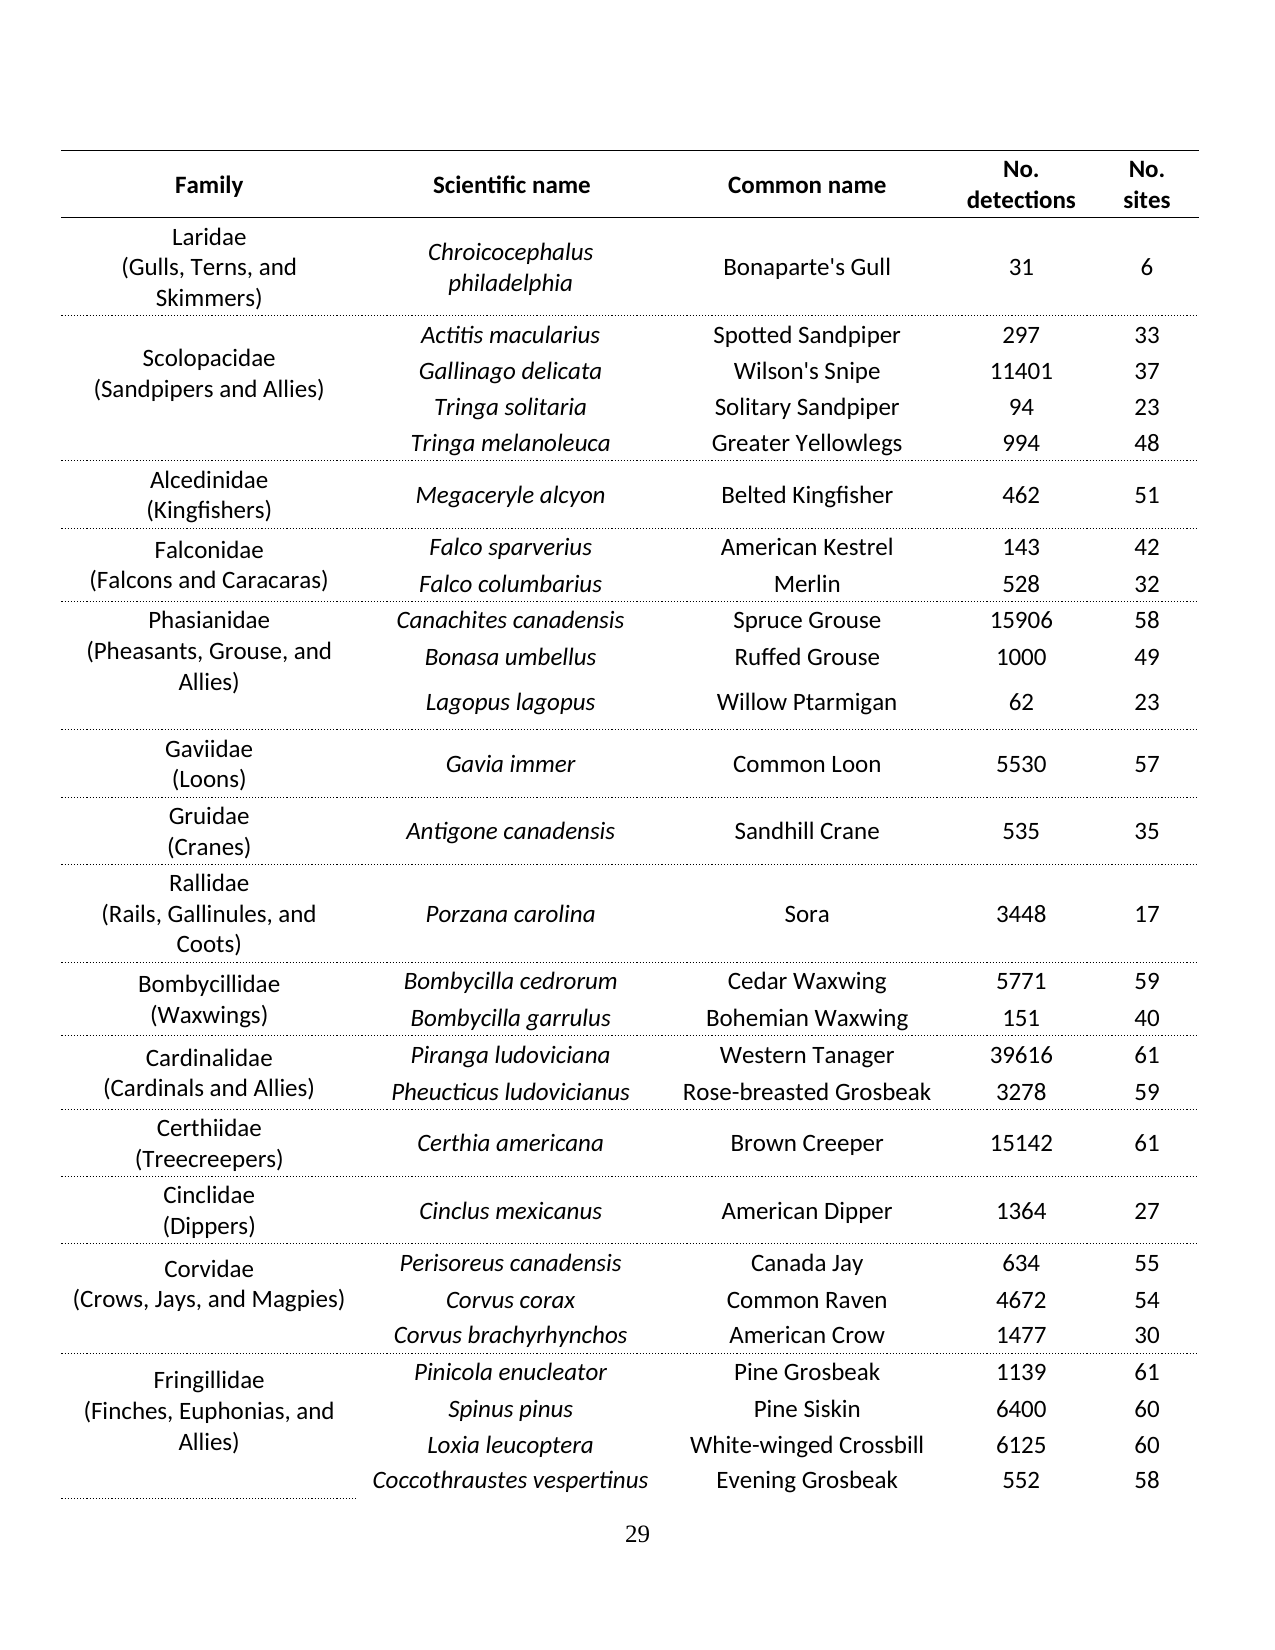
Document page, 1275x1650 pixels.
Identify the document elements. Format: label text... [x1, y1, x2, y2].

table_cell Cinclidae (Dippers) [61, 1176, 357, 1243]
table_cell Greater Yellowlegs [667, 424, 947, 460]
table_cell 33 [1095, 315, 1198, 352]
table_cell 39616 [947, 1035, 1095, 1072]
table_cell Bombycilla cedrorum [357, 962, 667, 998]
table_cell Gavia immer [357, 729, 667, 797]
table_cell 528 [947, 564, 1095, 601]
table_cell Evening Grosbeak [667, 1462, 947, 1498]
table_cell Gallinago delicata [357, 352, 667, 389]
table_cell Tringa melanoleuca [357, 424, 667, 460]
table_cell Spinus pinus [357, 1389, 667, 1426]
table_cell 462 [947, 460, 1095, 527]
table_cell 49 [1095, 638, 1198, 674]
table_cell 151 [947, 999, 1095, 1035]
table_cell Antigone canadensis [357, 797, 667, 864]
table_cell 60 [1095, 1389, 1198, 1426]
table_cell Megaceryle alcyon [357, 460, 667, 527]
table_cell 3278 [947, 1072, 1095, 1109]
table_cell Cedar Waxwing [667, 962, 947, 998]
table_cell Canachites canadensis [357, 601, 667, 638]
table_cell 143 [947, 528, 1095, 564]
table_cell 40 [1095, 999, 1198, 1035]
table_cell Certhia americana [357, 1109, 667, 1176]
table_cell 6 [1095, 218, 1198, 315]
table_cell Ruffed Grouse [667, 638, 947, 674]
table_cell 1000 [947, 638, 1095, 674]
table_cell 61 [1095, 1035, 1198, 1072]
table_cell Sora [667, 864, 947, 962]
table_cell 51 [1095, 460, 1198, 527]
table_cell Canada Jay [667, 1243, 947, 1280]
table_cell 23 [1095, 675, 1198, 729]
table_cell 48 [1095, 424, 1198, 460]
table_cell American Dipper [667, 1176, 947, 1243]
table_header No. detections [947, 151, 1095, 217]
table_cell Cardinalidae (Cardinals and Allies) [61, 1035, 357, 1109]
table_cell Pine Siskin [667, 1389, 947, 1426]
table_header Common name [667, 151, 947, 217]
table_cell Bonaparte's Gull [667, 218, 947, 315]
table_cell 5771 [947, 962, 1095, 998]
table_cell Certhiidae (Treecreepers) [61, 1109, 357, 1176]
table_cell Gaviidae (Loons) [61, 729, 357, 797]
table_header No. sites [1095, 151, 1198, 217]
table_cell Pine Grosbeak [667, 1353, 947, 1389]
table_cell Scolopacidae (Sandpipers and Allies) [61, 315, 357, 460]
table_cell 31 [947, 218, 1095, 315]
table_cell 55 [1095, 1243, 1198, 1280]
table_cell 58 [1095, 1462, 1198, 1498]
table_cell Perisoreus canadensis [357, 1243, 667, 1280]
table_cell 15906 [947, 601, 1095, 638]
table_cell American Crow [667, 1317, 947, 1353]
table_cell 6400 [947, 1389, 1095, 1426]
table_cell 59 [1095, 962, 1198, 998]
table_cell Falco columbarius [357, 564, 667, 601]
table_cell 61 [1095, 1109, 1198, 1176]
table_cell Falconidae (Falcons and Caracaras) [61, 528, 357, 601]
table_cell Common Loon [667, 729, 947, 797]
table_cell Gruidae (Cranes) [61, 797, 357, 864]
table_cell Tringa solitaria [357, 389, 667, 424]
table_cell Western Tanager [667, 1035, 947, 1072]
table_cell Rallidae (Rails, Gallinules, and Coots) [61, 864, 357, 962]
table_cell Spotted Sandpiper [667, 315, 947, 352]
table_cell Coccothraustes vespertinus [357, 1462, 667, 1498]
table_cell 57 [1095, 729, 1198, 797]
table_cell Porzana carolina [357, 864, 667, 962]
table_cell Belted Kingfisher [667, 460, 947, 527]
table_cell 30 [1095, 1317, 1198, 1353]
table_cell 32 [1095, 564, 1198, 601]
table_cell 297 [947, 315, 1095, 352]
table_cell 59 [1095, 1072, 1198, 1109]
table_cell White-winged Crossbill [667, 1426, 947, 1462]
table_cell Actitis macularius [357, 315, 667, 352]
table_cell Common Raven [667, 1280, 947, 1317]
table_cell 5530 [947, 729, 1095, 797]
table_cell Corvus corax [357, 1280, 667, 1317]
table_cell 37 [1095, 352, 1198, 389]
table_cell Rose-breasted Grosbeak [667, 1072, 947, 1109]
table_cell Alcedinidae (Kingfishers) [61, 460, 357, 527]
table_cell Corvus brachyrhynchos [357, 1317, 667, 1353]
table_cell Bohemian Waxwing [667, 999, 947, 1035]
table_cell Cinclus mexicanus [357, 1176, 667, 1243]
table_cell 15142 [947, 1109, 1095, 1176]
table_cell Chroicocephalus philadelphia [357, 218, 667, 315]
table_cell Phasianidae (Pheasants, Grouse, and Allies) [61, 601, 357, 729]
table_cell 4672 [947, 1280, 1095, 1317]
table_cell Spruce Grouse [667, 601, 947, 638]
table_cell 58 [1095, 601, 1198, 638]
table_cell 535 [947, 797, 1095, 864]
table_cell Laridae (Gulls, Terns, and Skimmers) [61, 218, 357, 315]
table_cell 1364 [947, 1176, 1095, 1243]
table_cell 27 [1095, 1176, 1198, 1243]
table_cell 17 [1095, 864, 1198, 962]
table_cell 94 [947, 389, 1095, 424]
table_cell 11401 [947, 352, 1095, 389]
table_cell Brown Creeper [667, 1109, 947, 1176]
table_cell Willow Ptarmigan [667, 675, 947, 729]
table_cell 1477 [947, 1317, 1095, 1353]
table_cell 6125 [947, 1426, 1095, 1462]
table_cell Pheucticus ludovicianus [357, 1072, 667, 1109]
table_cell Pinicola enucleator [357, 1353, 667, 1389]
table_cell American Kestrel [667, 528, 947, 564]
table_header Scientific name [357, 151, 667, 217]
table_cell 3448 [947, 864, 1095, 962]
table_cell Fringillidae (Finches, Euphonias, and Allies) [61, 1353, 357, 1498]
table_cell 60 [1095, 1426, 1198, 1462]
table_cell 994 [947, 424, 1095, 460]
table_cell Bombycilla garrulus [357, 999, 667, 1035]
table_cell 552 [947, 1462, 1095, 1498]
table_cell Corvidae (Crows, Jays, and Magpies) [61, 1243, 357, 1353]
table_cell Lagopus lagopus [357, 675, 667, 729]
table_cell Bombycillidae (Waxwings) [61, 962, 357, 1035]
table_cell Bonasa umbellus [357, 638, 667, 674]
table_cell 634 [947, 1243, 1095, 1280]
table_cell 61 [1095, 1353, 1198, 1389]
table_cell Falco sparverius [357, 528, 667, 564]
table_cell Piranga ludoviciana [357, 1035, 667, 1072]
table_header Family [61, 151, 357, 217]
table_cell 62 [947, 675, 1095, 729]
table_cell Loxia leucoptera [357, 1426, 667, 1462]
table_cell 1139 [947, 1353, 1095, 1389]
table_cell 42 [1095, 528, 1198, 564]
table_cell Wilson's Snipe [667, 352, 947, 389]
table_cell Solitary Sandpiper [667, 389, 947, 424]
table_cell Merlin [667, 564, 947, 601]
table_cell Sandhill Crane [667, 797, 947, 864]
table_cell 35 [1095, 797, 1198, 864]
table_cell 23 [1095, 389, 1198, 424]
table_cell 54 [1095, 1280, 1198, 1317]
